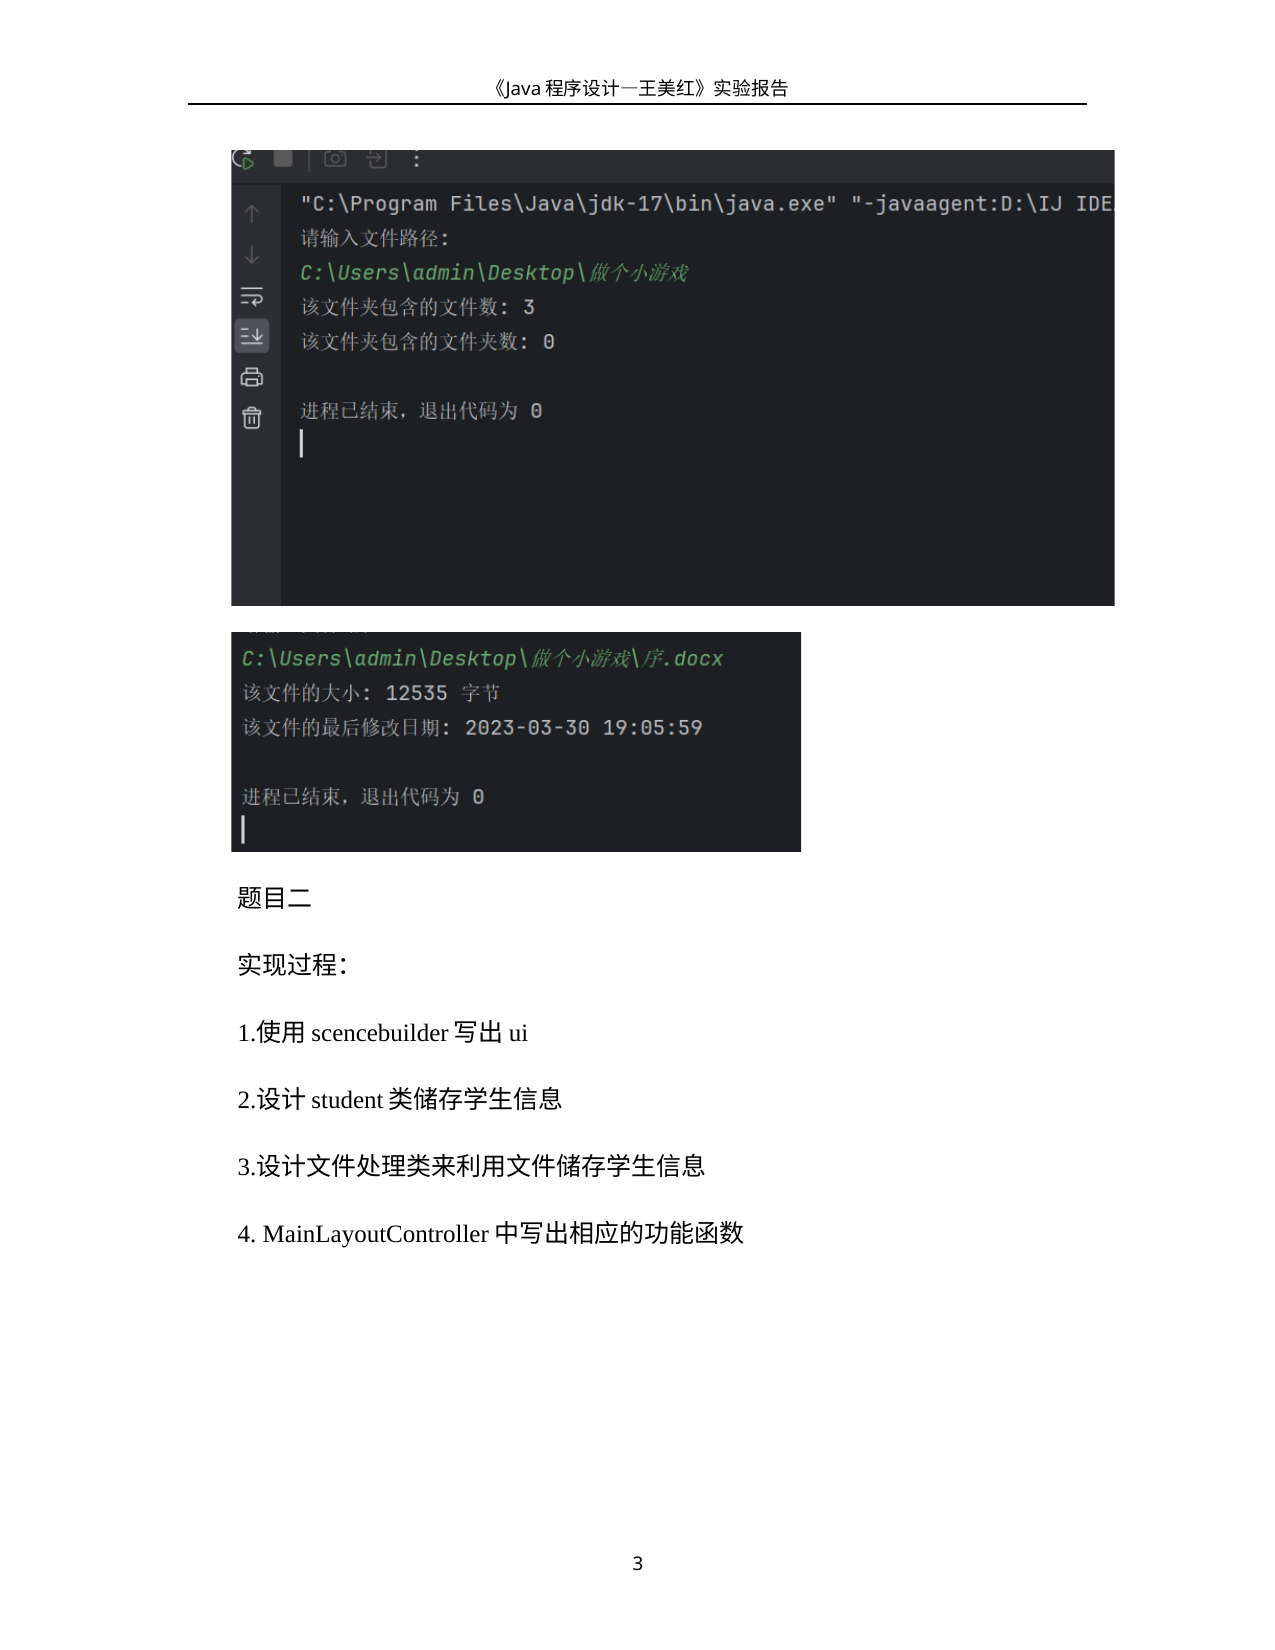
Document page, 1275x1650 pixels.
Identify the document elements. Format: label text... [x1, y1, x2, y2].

text 3.设计文件处理类来利用文件储存学生信息 [187, 1146, 1087, 1182]
text 4. MainLayoutController中写出相应的功能函数 [187, 1213, 1087, 1249]
picture [231, 632, 802, 852]
text 2.设计student类储存学生信息 [187, 1079, 1087, 1116]
text 1.使用scencebuilder写出ui [187, 1012, 1087, 1049]
picture [231, 150, 1115, 606]
text 实现过程： [187, 946, 1087, 982]
text 题目二 [187, 879, 1087, 915]
